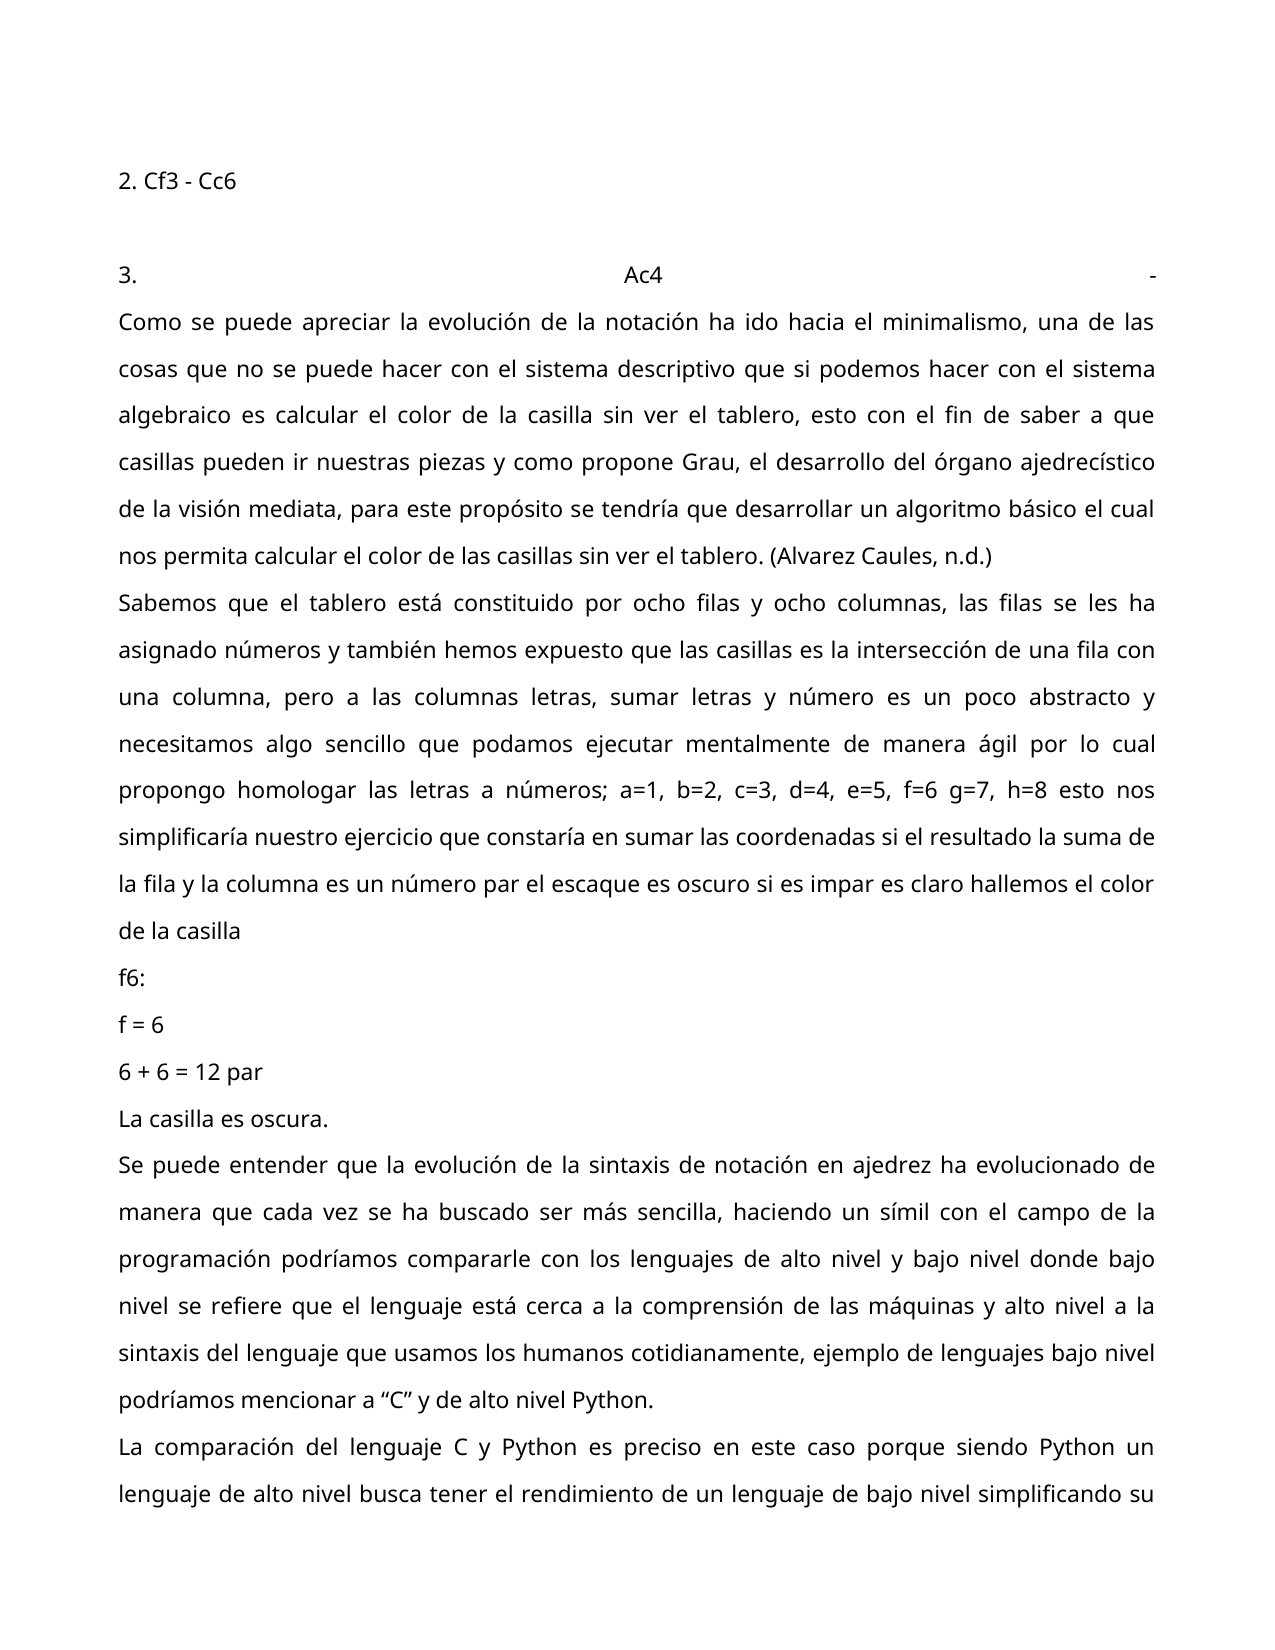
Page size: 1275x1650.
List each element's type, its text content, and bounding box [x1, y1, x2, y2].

text 2. Cf3 - Cc6 [118, 165, 1157, 196]
text f6: f = 6 [118, 962, 1157, 1040]
text Se puede entender que la evolución de la sintaxis de notación en ajedrez ha evolucionado de manera que cada vez se ha buscado ser más sencilla, haciendo un símil con el campo de la programación podríamos compararle con los lenguajes de alto nivel y bajo nivel donde bajo nivel se refiere que el lenguaje está cerca a la comprensión de las máquinas y alto nivel a la sintaxis del lenguaje que usamos los humanos cotidianamente, ejemplo de lenguajes bajo nivel podríamos mencionar a “C” y de alto nivel Python. [118, 1149, 1157, 1415]
text 6 + 6 = 12 par [118, 1056, 1157, 1087]
text La casilla es oscura. [118, 1102, 1157, 1134]
text 3. Ac4 - Como se puede apreciar la evolución de la notación ha ido hacia el minimalismo, una de las cosas que no se puede hacer con el sistema descriptivo que si podemos hacer con el sistema algebraico es calcular el color de la casilla sin ver el tablero, esto con el fin de saber a que casillas pueden ir nuestras piezas y como propone Grau, el desarrollo del órgano ajedrecístico de la visión mediata, para este propósito se tendría que desarrollar un algoritmo básico el cual nos permita calcular el color de las casillas sin ver el tablero. (Alvarez Caules, n.d.) [118, 259, 1157, 571]
text Sabemos que el tablero está constituido por ocho filas y ocho columnas, las filas se les ha asignado números y también hemos expuesto que las casillas es la intersección de una fila con una columna, pero a las columnas letras, sumar letras y número es un poco abstracto y necesitamos algo sencillo que podamos ejecutar mentalmente de manera ágil por lo cual propongo homologar las letras a números; a=1, b=2, c=3, d=4, e=5, f=6 g=7, h=8 esto nos simplificaría nuestro ejercicio que constaría en sumar las coordenadas si el resultado la suma de la fila y la columna es un número par el escaque es oscuro si es impar es claro hallemos el color de la casilla [118, 587, 1157, 946]
